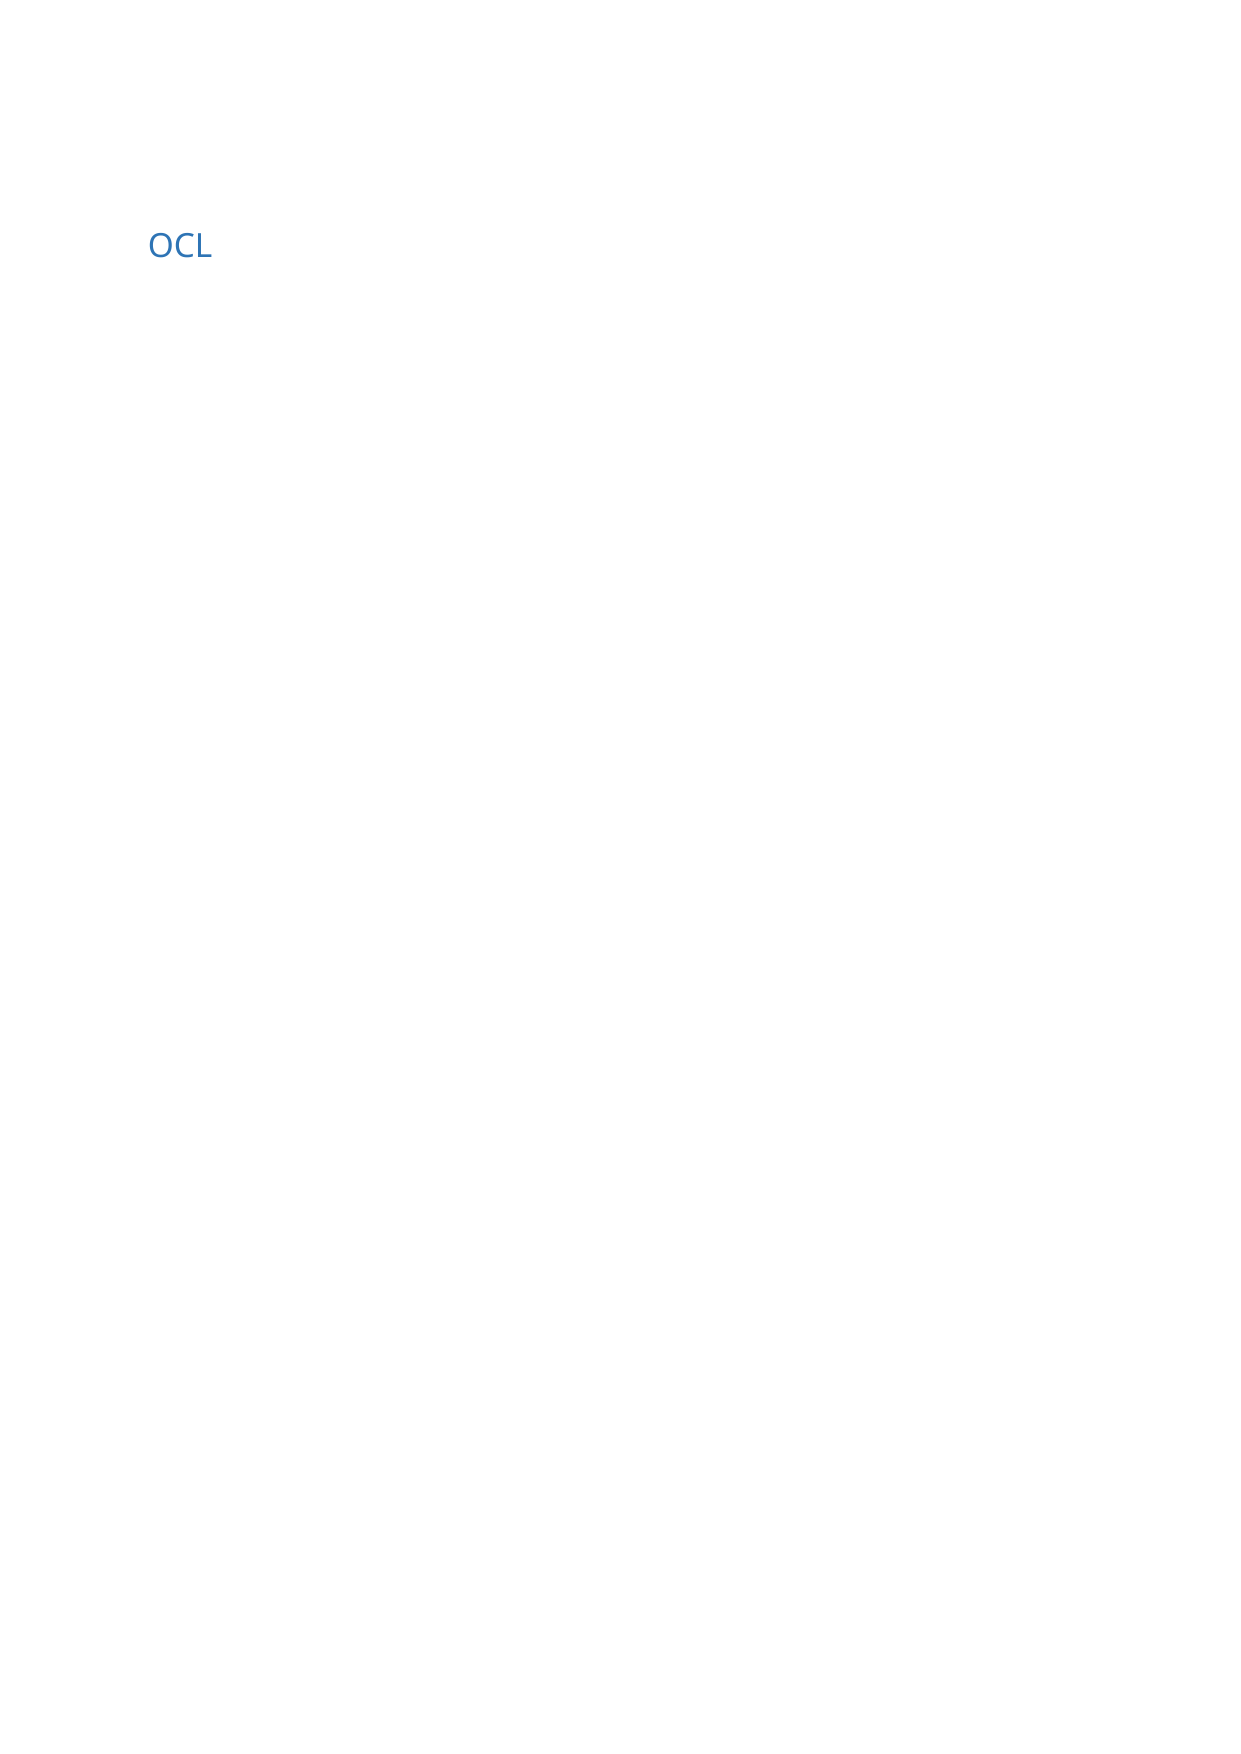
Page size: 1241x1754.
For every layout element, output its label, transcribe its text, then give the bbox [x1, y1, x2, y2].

subtitle OCL [148, 222, 1093, 267]
